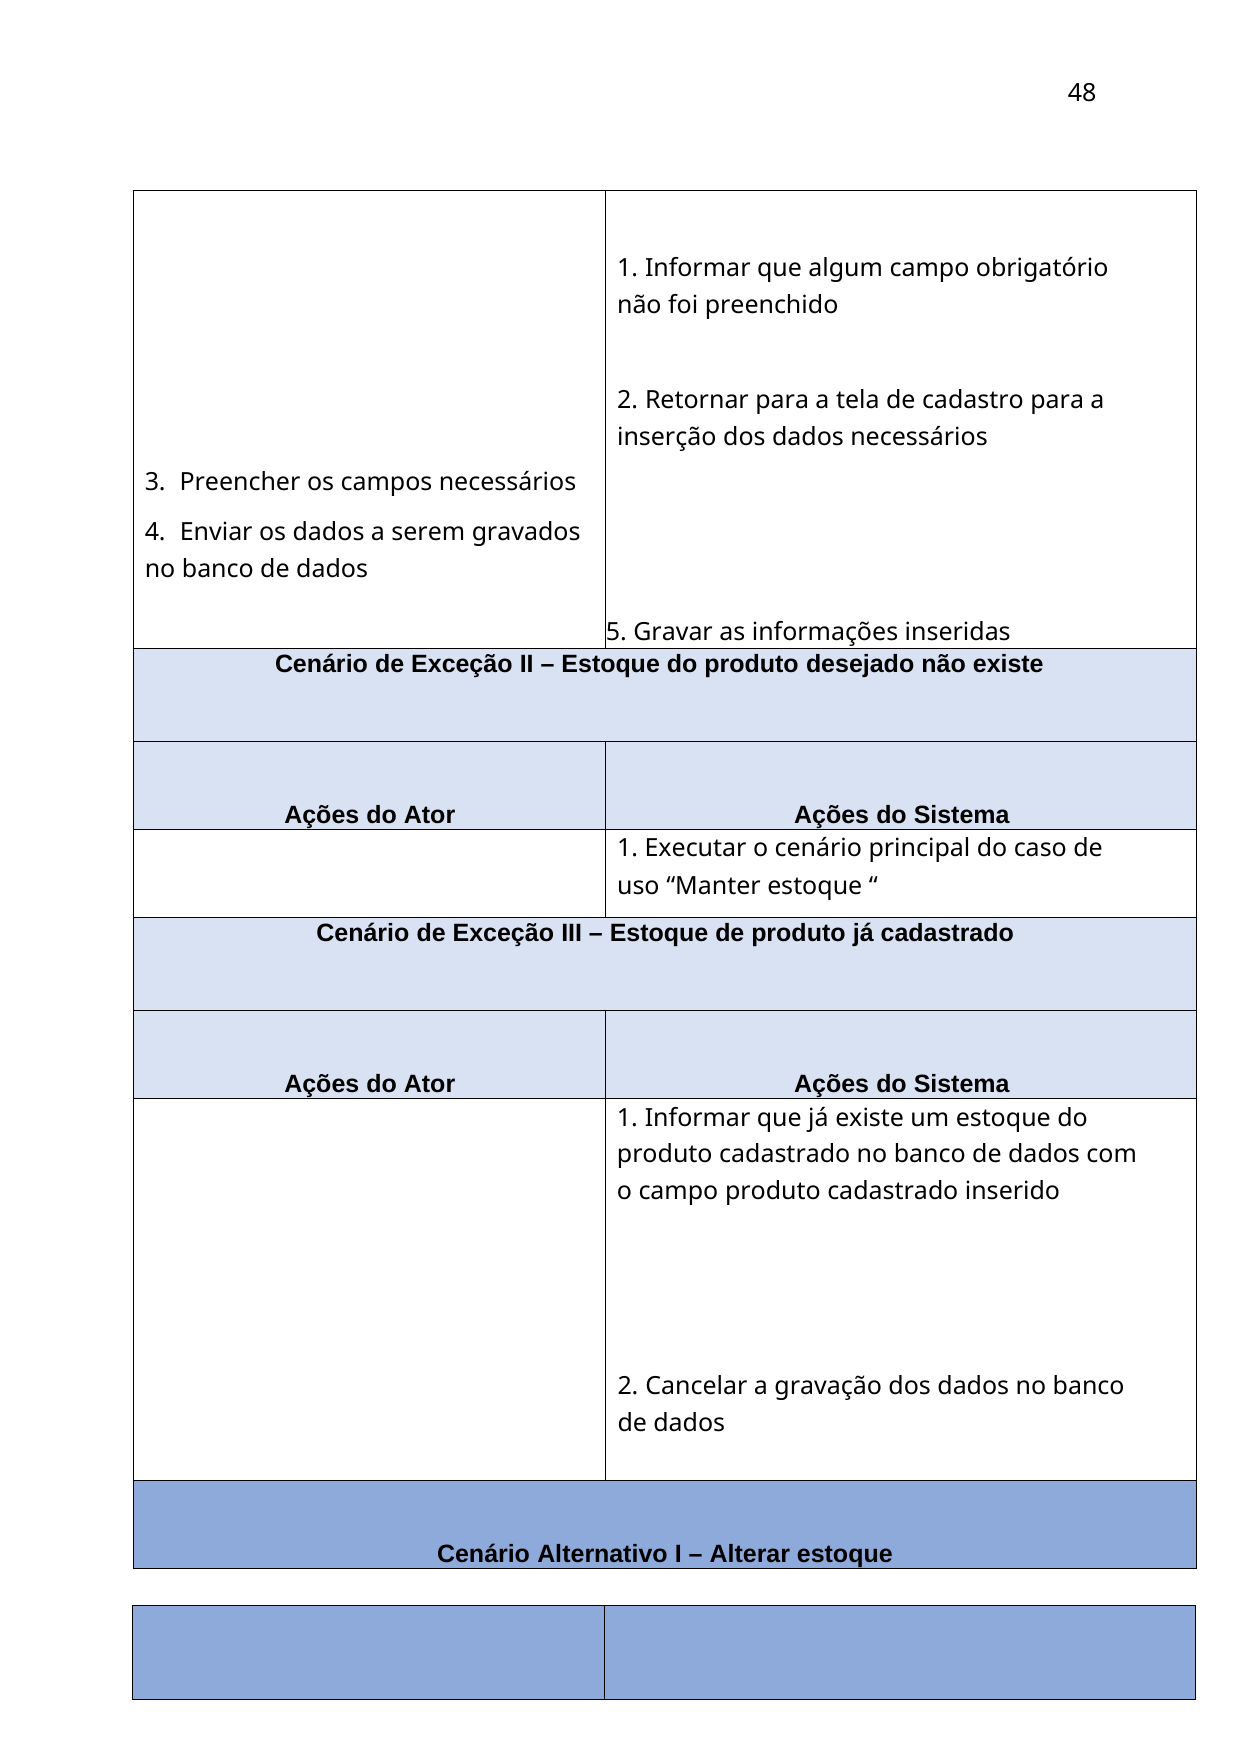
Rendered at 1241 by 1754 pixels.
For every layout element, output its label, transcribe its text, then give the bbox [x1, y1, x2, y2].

table_cell Cenário Alternativo I – Alterar estoque [134, 1481, 1196, 1568]
table_cell 1. Executar o cenário principal do caso de uso “Manter estoque “ [606, 830, 1196, 917]
table_header Preencher os campos necessários Enviar os dados a serem gravados no banco de dados [134, 191, 605, 647]
table_header [133, 1606, 604, 1699]
table_cell [134, 1099, 605, 1480]
table_cell Informar que já existe um estoque do produto cadastrado no banco de dados com o campo produto cadastrado inserido Cancelar a gravação dos dados no banco de dados [606, 1099, 1196, 1480]
table_cell [134, 830, 605, 917]
table_header [605, 1606, 1195, 1699]
table_cell Ações do Ator [134, 742, 605, 829]
table_cell Cenário de Exceção II – Estoque do produto desejado não existe [134, 649, 1196, 741]
table_cell Cenário de Exceção III – Estoque de produto já cadastrado [134, 918, 1196, 1010]
table_header Informar que algum campo obrigatório não foi preenchido Retornar para a tela de cadastro para a inserção dos dados necessários 5. Gravar as informações inseridas [606, 191, 1196, 647]
table_cell Ações do Sistema [606, 1011, 1196, 1098]
table_cell Ações do Sistema [606, 742, 1196, 829]
table_cell Ações do Ator [134, 1011, 605, 1098]
